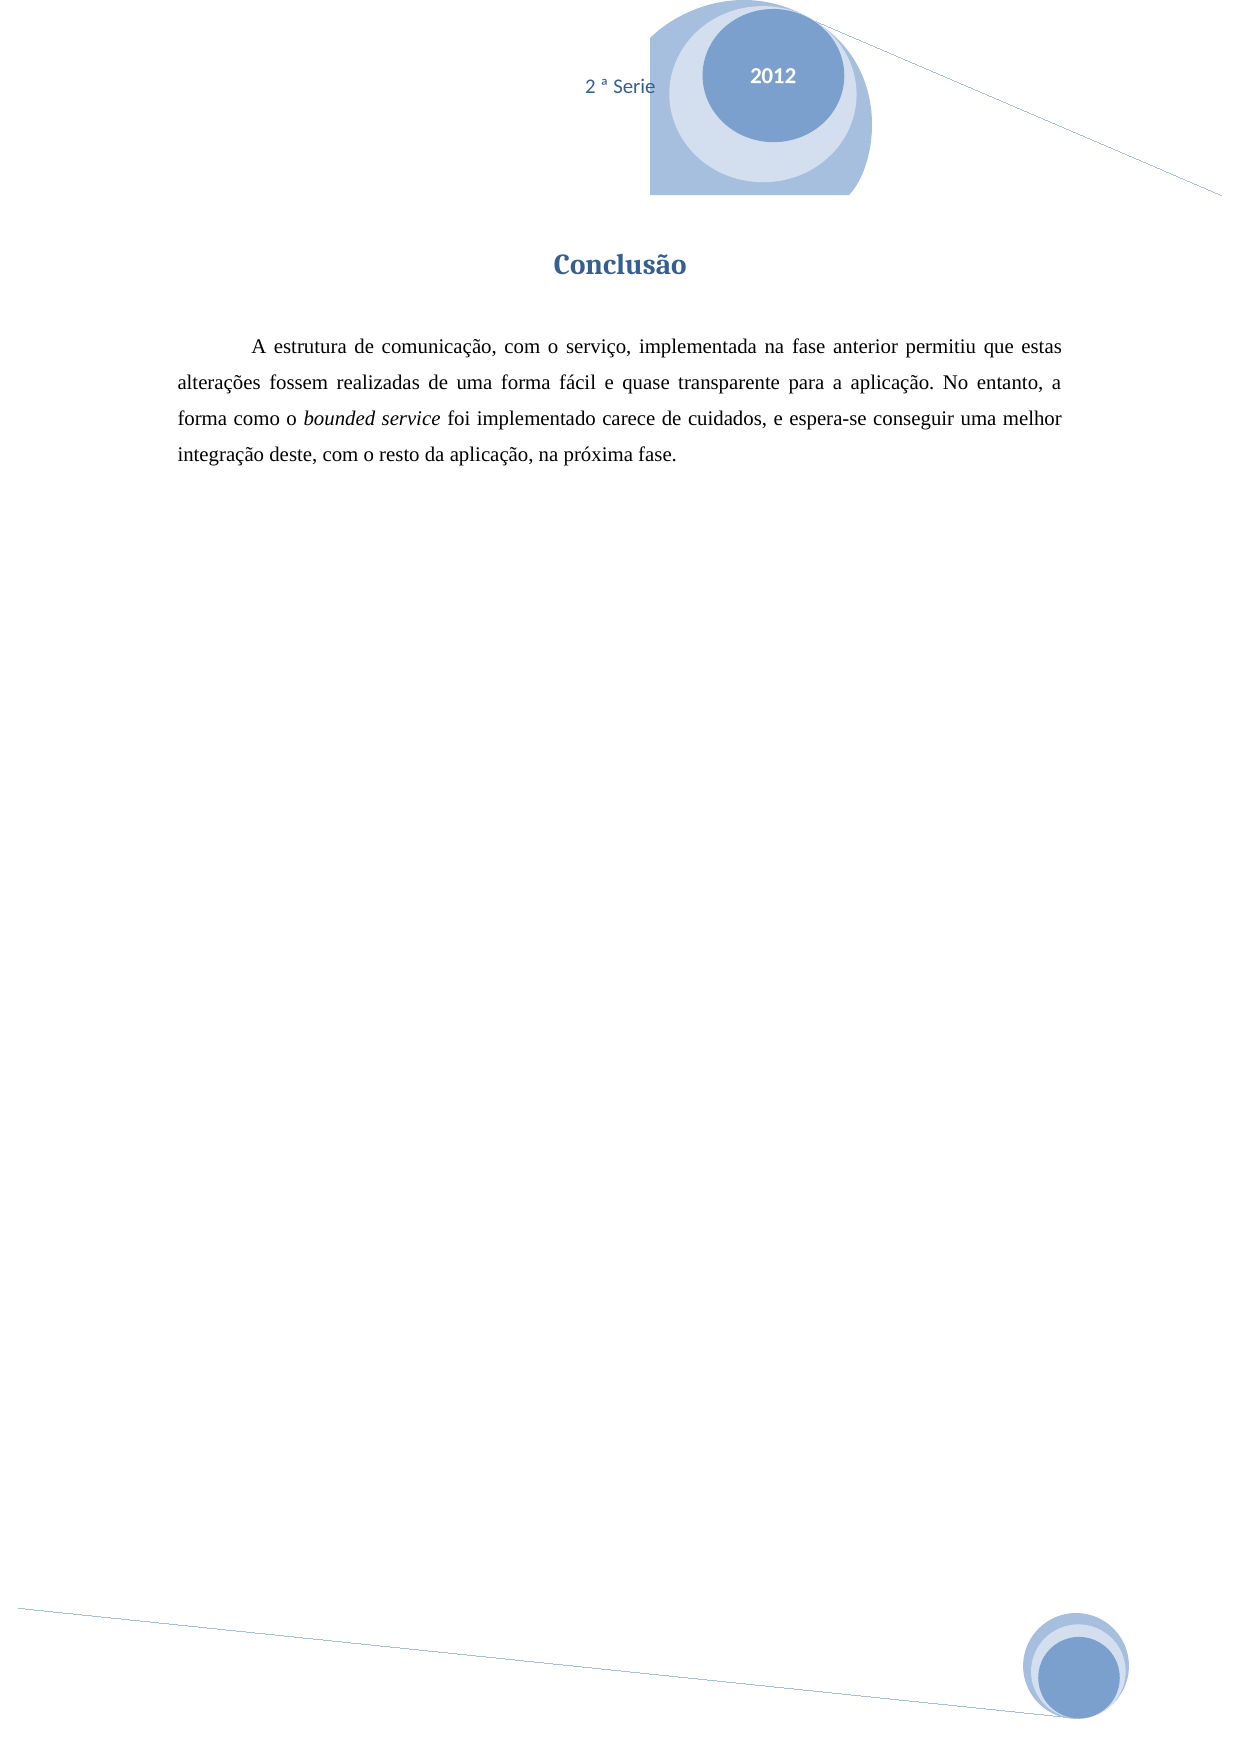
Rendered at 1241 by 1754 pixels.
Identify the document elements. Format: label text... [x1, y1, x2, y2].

subtitle Conclusão [177, 248, 1063, 281]
text A estrutura de comunicação, com o serviço, implementada na fase anterior permitiu que estas alterações fossem realizadas de uma forma fácil e quase transparente para a aplicação. No entanto, a forma como o bounded service foi implementado carece de cuidados, e espera-se conseguir uma melhor integração deste, com o resto da aplicação, na próxima fase. [177, 334, 1063, 466]
